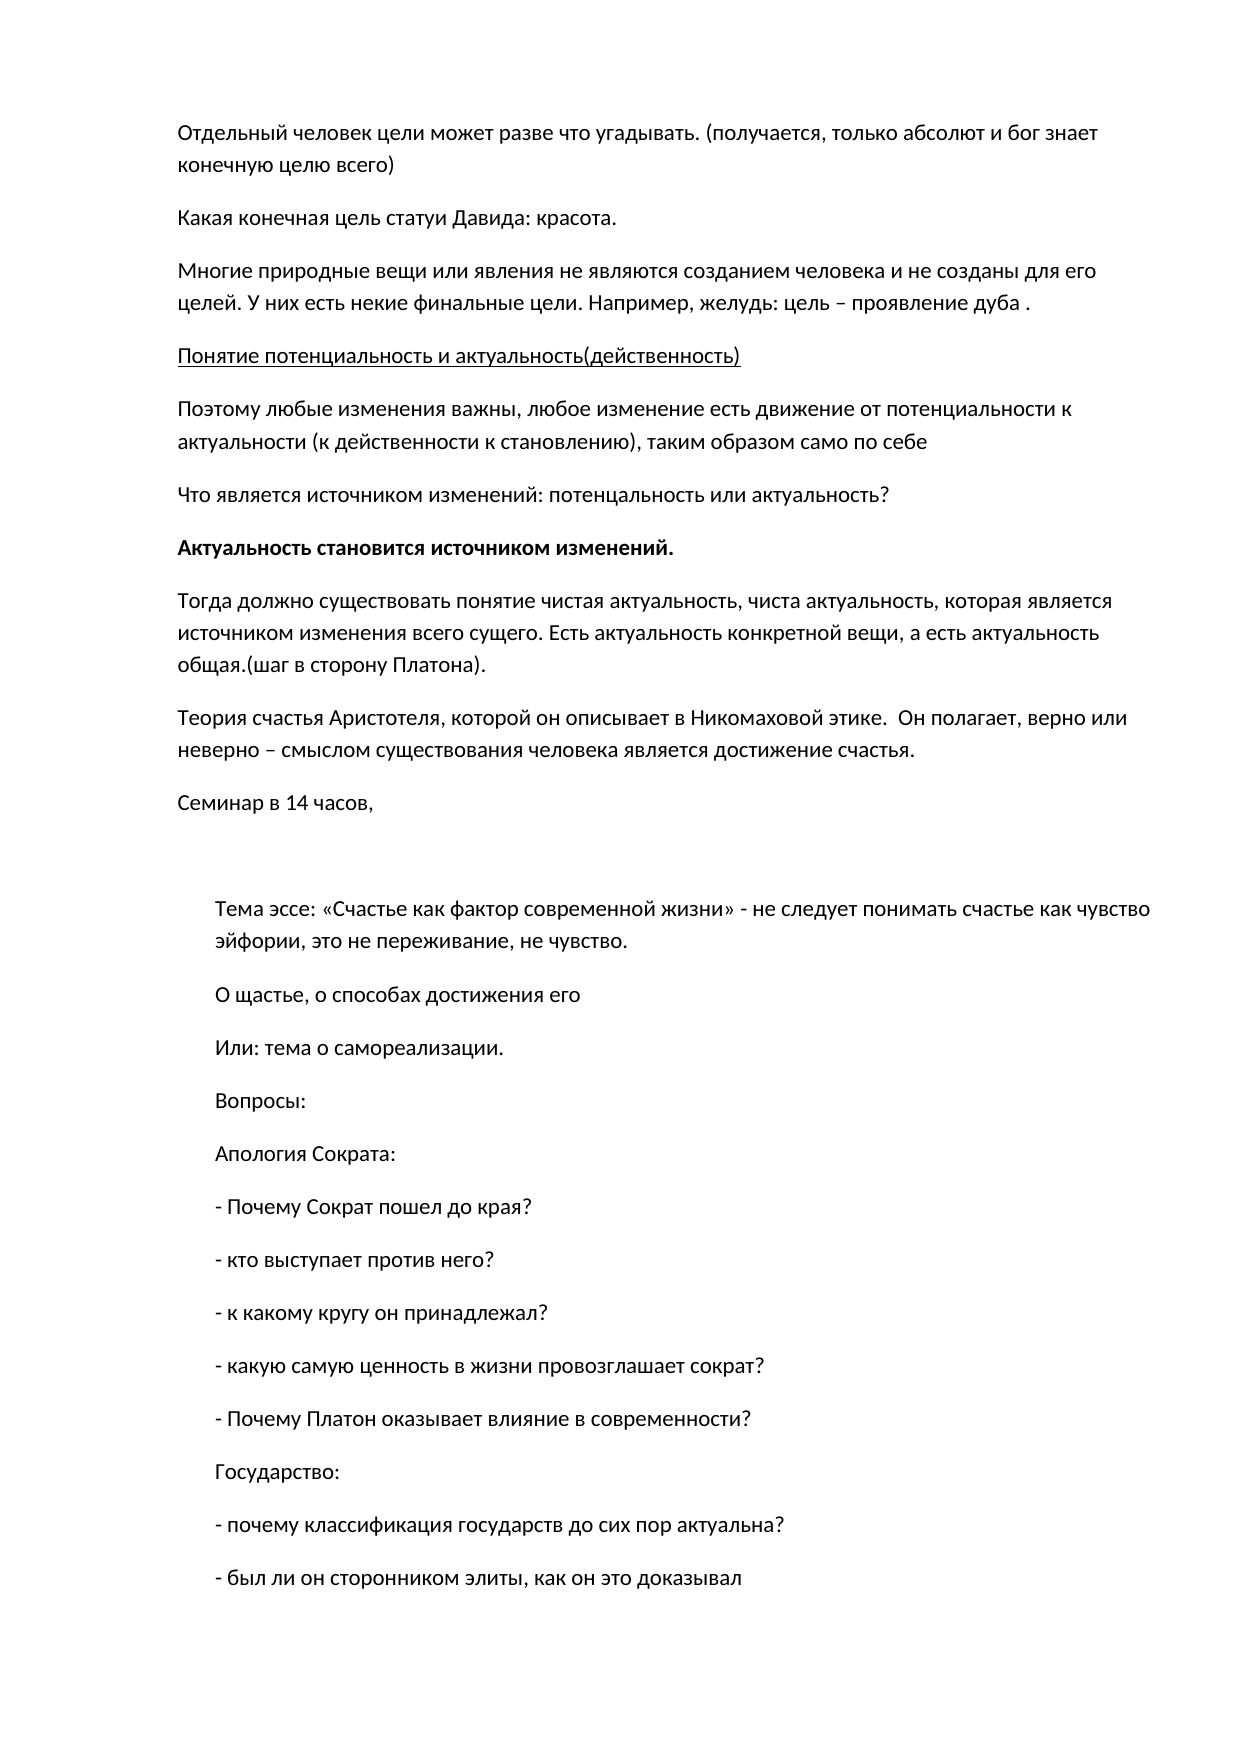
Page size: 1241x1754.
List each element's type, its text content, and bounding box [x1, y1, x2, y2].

text Семинар в 14 часов, [177, 788, 1152, 816]
text - Почему Платон оказывает влияние в современности? [215, 1404, 1152, 1432]
text Что является источником изменений: потенцальность или актуальность? [177, 480, 1152, 508]
text Государство: [215, 1457, 1152, 1485]
text Или: тема о самореализации. [215, 1033, 1152, 1061]
text - какую самую ценность в жизни провозглашает сократ? [215, 1351, 1152, 1379]
text - почему классификация государств до сих пор актуальна? [215, 1510, 1152, 1538]
text Понятие потенциальность и актуальность(действенность) [177, 342, 1152, 369]
text О щастье, о способах достижения его [215, 980, 1152, 1008]
text - был ли он сторонником элиты, как он это доказывал [215, 1563, 1152, 1591]
text Теория счастья Аристотеля, которой он описывает в Никомаховой этике. Он полагает, верно или неверно – смыслом существования человека является достижение счастья. [177, 703, 1152, 763]
text - кто выступает против него? [215, 1245, 1152, 1273]
text Апология Сократа: [215, 1139, 1152, 1167]
text Актуальность становится источником изменений. [177, 533, 1152, 561]
text - к какому кругу он принадлежал? [215, 1298, 1152, 1326]
text Поэтому любые изменения важны, любое изменение есть движение от потенциальности к актуальности (к действенности к становлению), таким образом само по себе [177, 394, 1152, 455]
text Какая конечная цель статуи Давида: красота. [177, 203, 1152, 231]
text Тема эссе: «Счастье как фактор современной жизни» - не следует понимать счастье как чувство эйфории, это не переживание, не чувство. [215, 894, 1152, 955]
text Тогда должно существовать понятие чистая актуальность, чиста актуальность, которая является источником изменения всего сущего. Есть актуальность конкретной вещи, а есть актуальность общая.(шаг в сторону Платона). [177, 586, 1152, 678]
text Вопросы: [215, 1086, 1152, 1114]
text - Почему Сократ пошел до края? [215, 1192, 1152, 1220]
text Многие природные вещи или явления не являются созданием человека и не созданы для его целей. У них есть некие финальные цели. Например, желудь: цель – проявление дуба . [177, 256, 1152, 317]
text Отдельный человек цели может разве что угадывать. (получается, только абсолют и бог знает конечную целю всего) [177, 118, 1152, 178]
